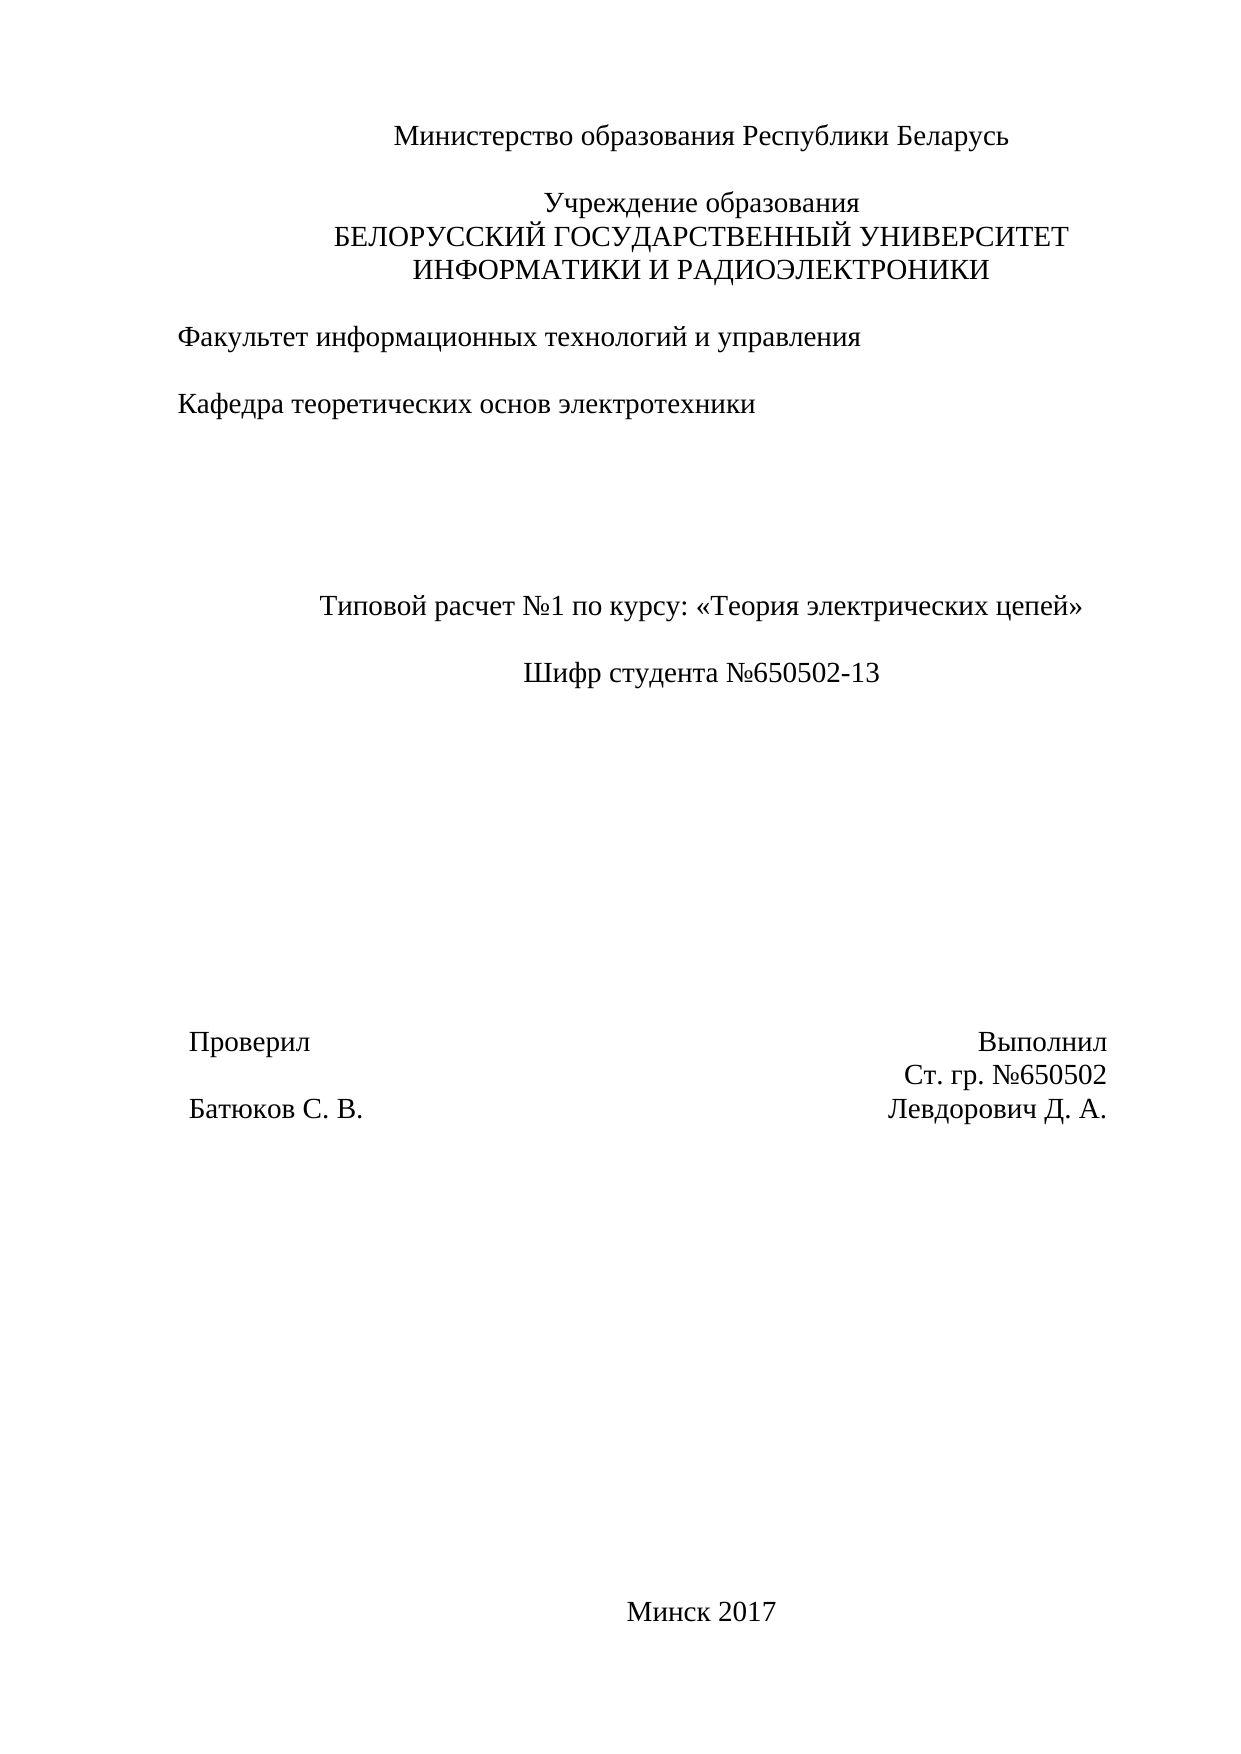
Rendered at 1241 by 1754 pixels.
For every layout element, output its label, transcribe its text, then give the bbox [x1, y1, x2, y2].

text ИНФОРМАТИКИ И РАДИОЭЛЕКТРОНИКИ [177, 252, 1152, 286]
text Факультет информационных технологий и управления [177, 319, 1152, 353]
text Шифр студента №650502-13 [177, 655, 1152, 688]
text Учреждение образования [177, 185, 1152, 219]
table_cell Левдорович Д. А. [663, 1091, 1152, 1158]
text БЕЛОРУССКИЙ ГОСУДАРСТВЕННЫЙ УНИВЕРСИТЕТ [177, 219, 1152, 252]
text Министерство образования Республики Беларусь [177, 118, 1152, 152]
text Типовой расчет №1 по курсу: «Теория электрических цепей» [177, 588, 1152, 621]
text Минск 2017 [177, 1594, 1152, 1627]
table_header Выполнил Ст. гр. №650502 [663, 1024, 1152, 1091]
table_cell Батюков С. В. [177, 1091, 663, 1158]
table_header Проверил [177, 1024, 663, 1091]
text Кафедра теоретических основ электротехники [177, 386, 1152, 420]
